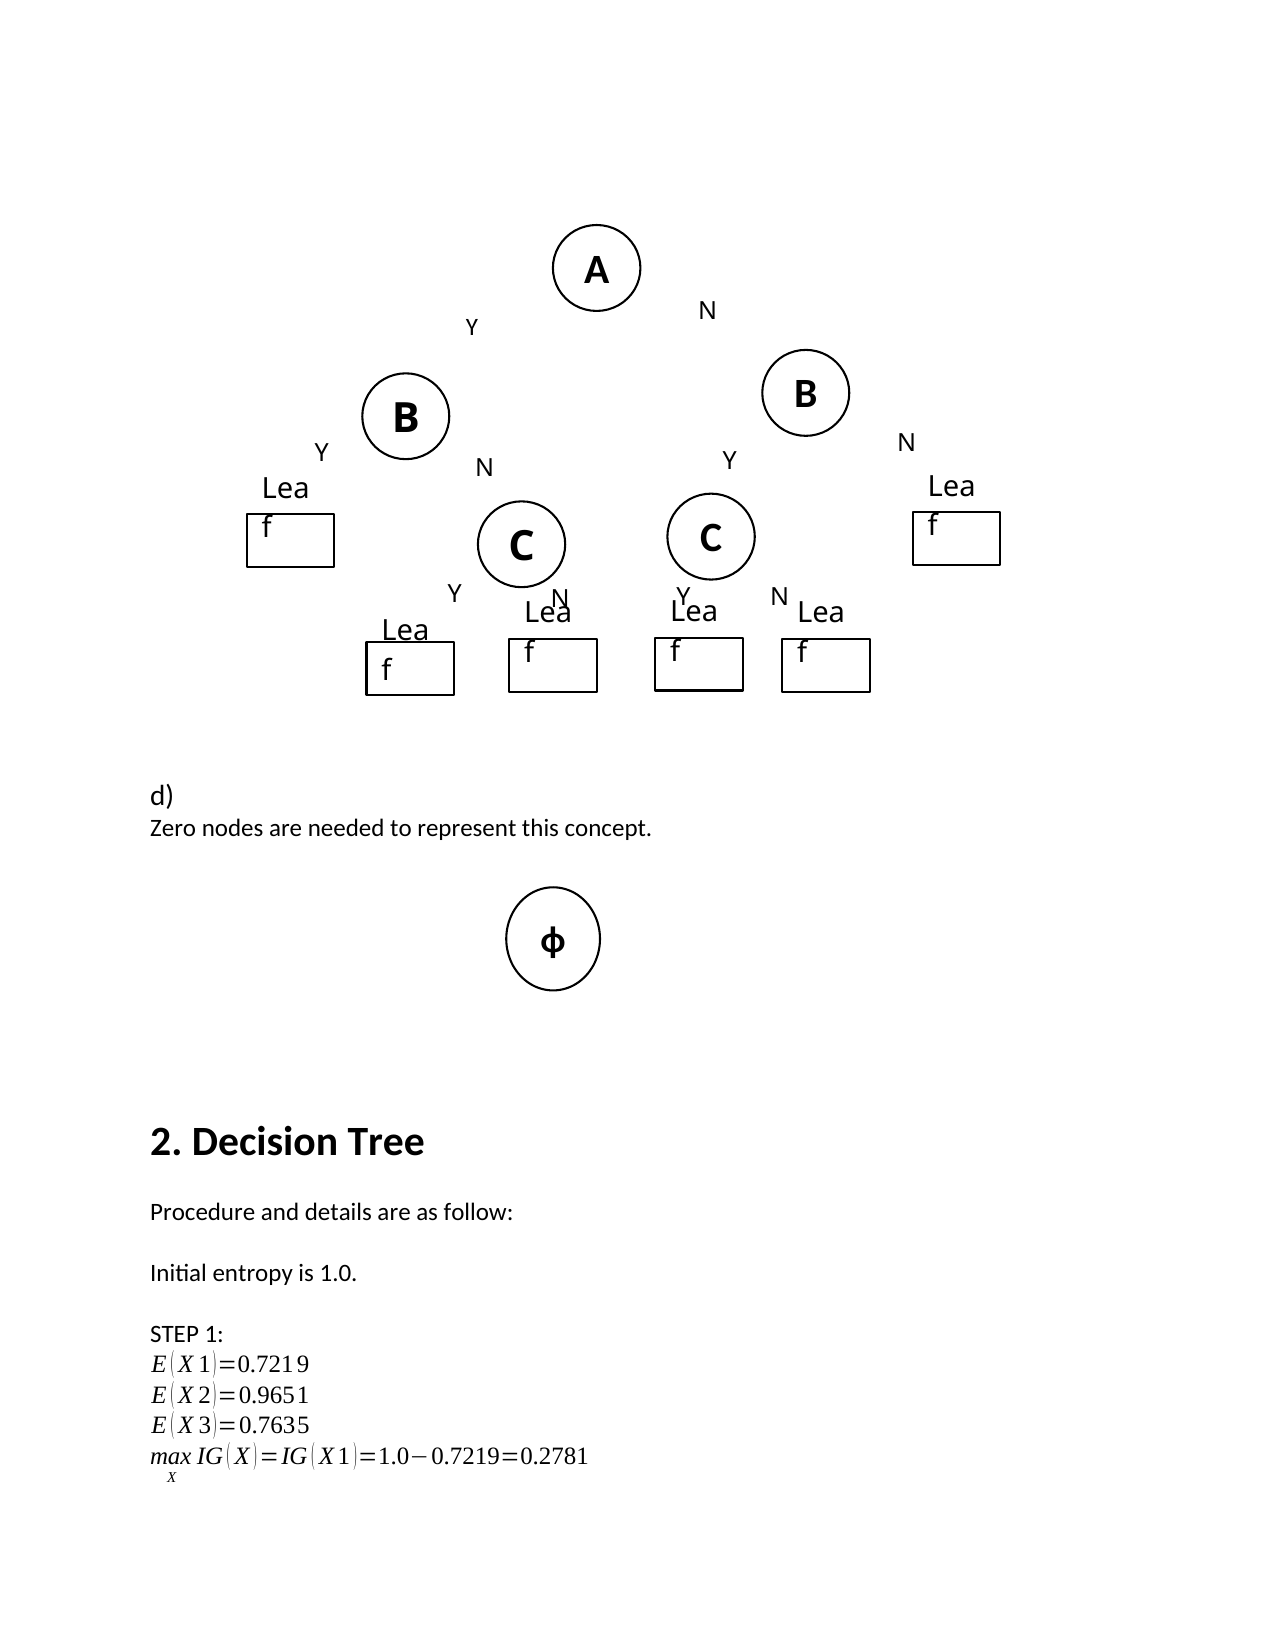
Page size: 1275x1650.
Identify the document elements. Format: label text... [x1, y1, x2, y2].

text Initial entropy is 1.0. [150, 1257, 1125, 1288]
text 2. Decision Tree [150, 1115, 1125, 1166]
text Procedure and details are as follow: [150, 1196, 1125, 1227]
text d) [150, 777, 1125, 812]
text STEP 1: [150, 1318, 1125, 1349]
text Zero nodes are needed to represent this concept. [150, 812, 1125, 843]
